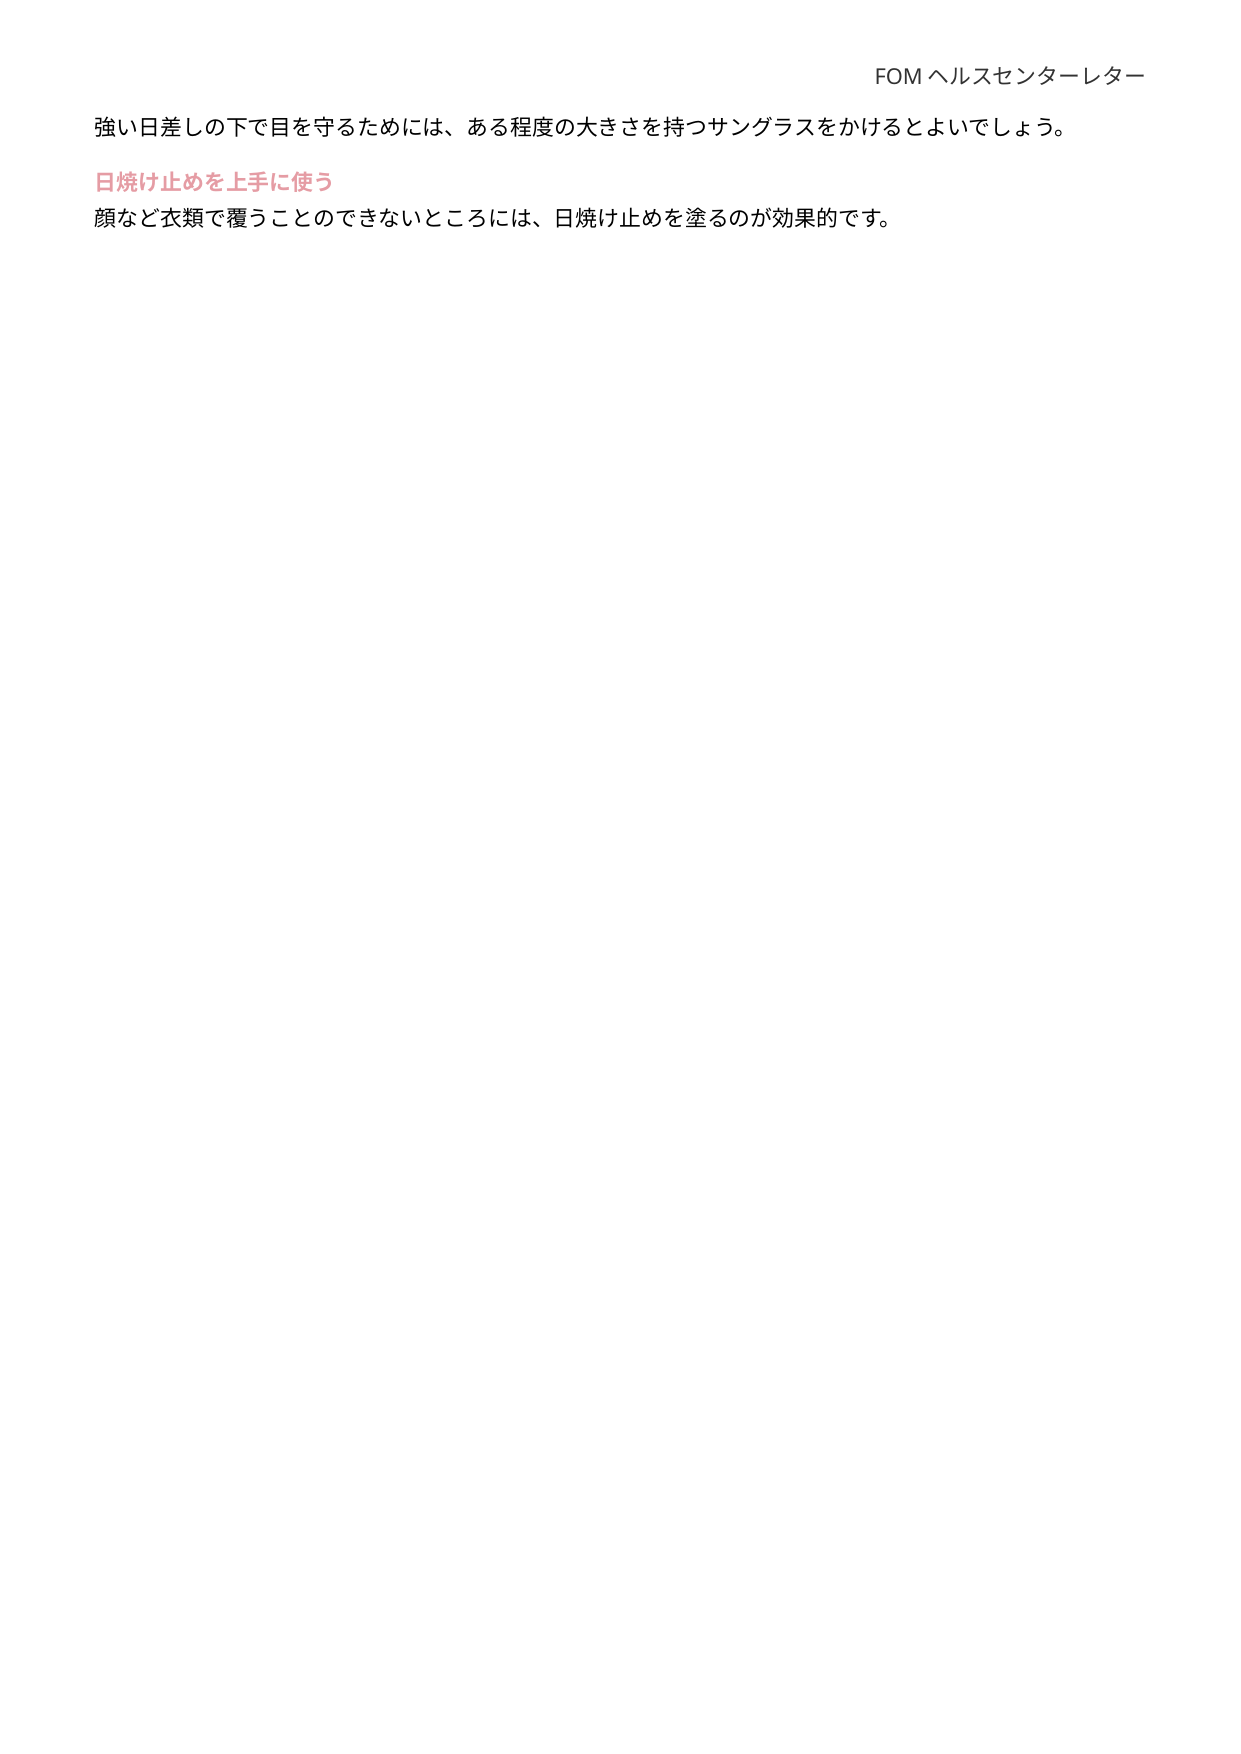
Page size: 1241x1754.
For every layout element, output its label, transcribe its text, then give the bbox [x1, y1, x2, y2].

subtitle 日焼け止めを上手に使う [94, 162, 1146, 199]
text 顔など衣類で覆うことのできないところには、日焼け止めを塗るのが効果的です。 [94, 199, 1146, 235]
text 強い日差しの下で目を守るためには、ある程度の大きさを持つサングラスをかけるとよいでしょう。 [94, 107, 1146, 144]
